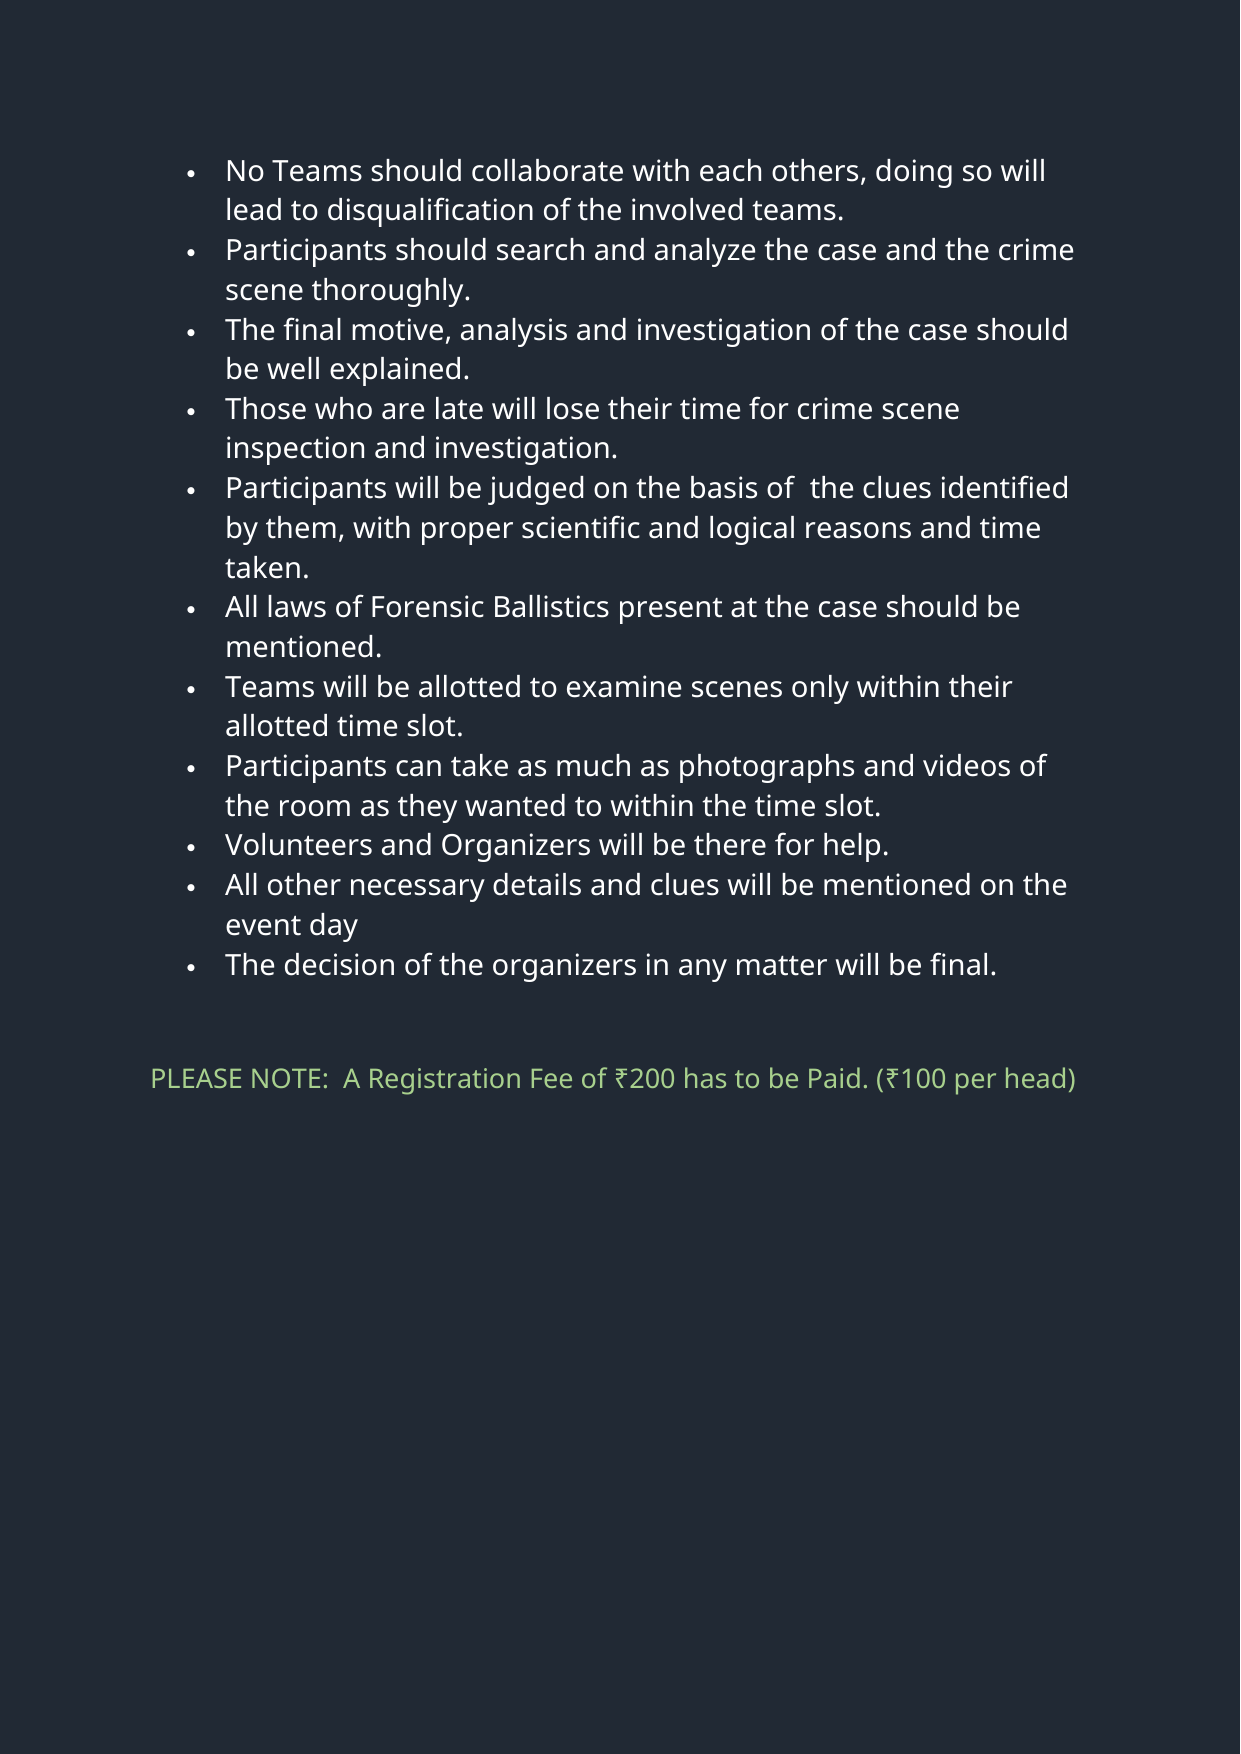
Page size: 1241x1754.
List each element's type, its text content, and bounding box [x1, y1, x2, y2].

list Teams will be allotted to examine scenes only within their allotted time slot. [187, 666, 1090, 745]
list Participants should search and analyze the case and the crime scene thoroughly. [187, 229, 1090, 309]
list No Teams should collaborate with each others, doing so will lead to disqualification of the involved teams. [187, 150, 1090, 229]
list The decision of the organizers in any matter will be final. [187, 944, 1090, 983]
list Those who are late will lose their time for crime scene inspection and investigation. [187, 388, 1090, 467]
text PLEASE NOTE: A Registration Fee of ₹200 has to be Paid. (₹100 per head) [150, 1059, 1090, 1096]
list Participants can take as much as photographs and videos of the room as they wanted to within the time slot. [187, 745, 1090, 825]
list All laws of Forensic Ballistics present at the case should be mentioned. [187, 587, 1090, 666]
list Participants will be judged on the basis of the clues identified by them, with proper scientific and logical reasons and time taken. [187, 467, 1090, 587]
list The final motive, analysis and investigation of the case should be well explained. [187, 309, 1090, 388]
list All other necessary details and clues will be mentioned on the event day [187, 864, 1090, 944]
list Volunteers and Organizers will be there for help. [187, 825, 1090, 864]
